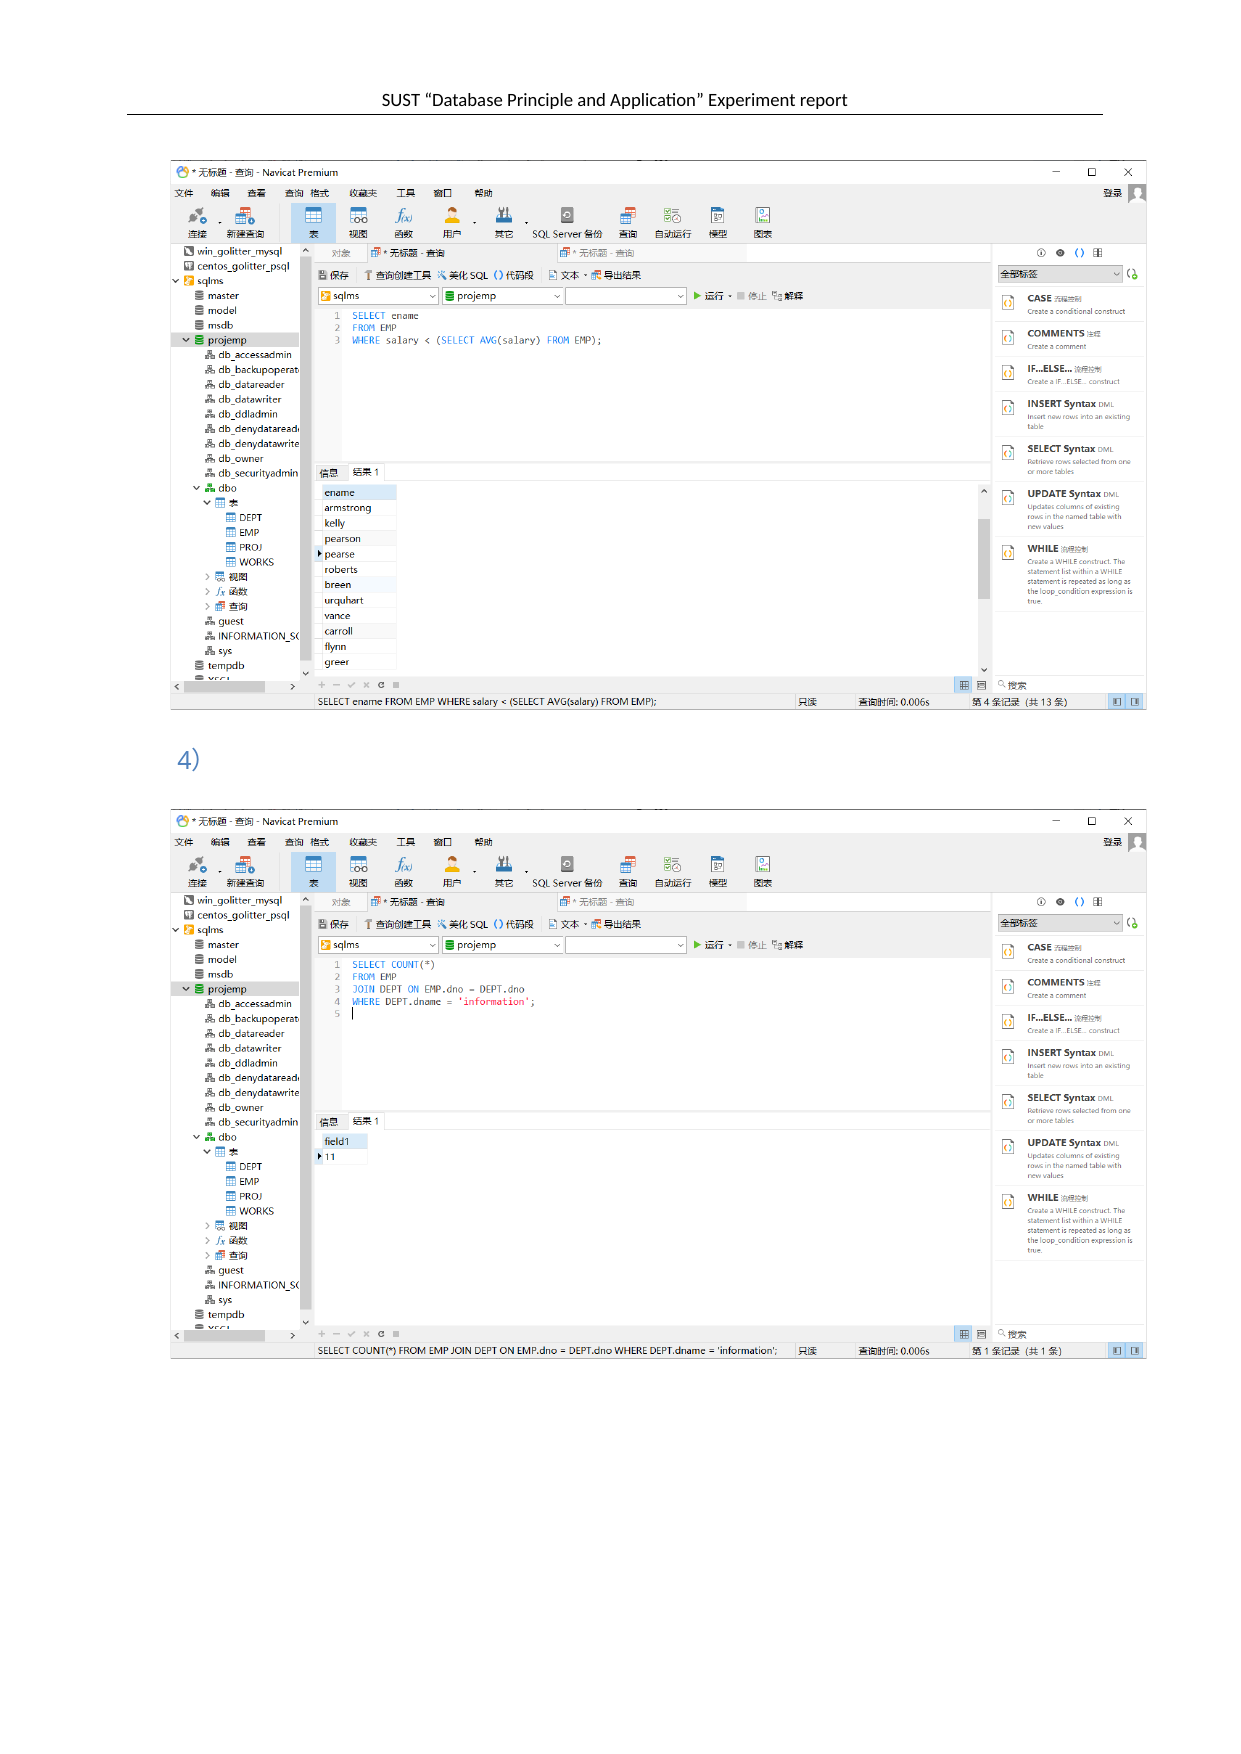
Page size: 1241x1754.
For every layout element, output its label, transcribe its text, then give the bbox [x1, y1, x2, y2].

text 4） [127, 726, 1103, 791]
picture [170, 809, 1147, 1359]
picture [170, 160, 1147, 710]
